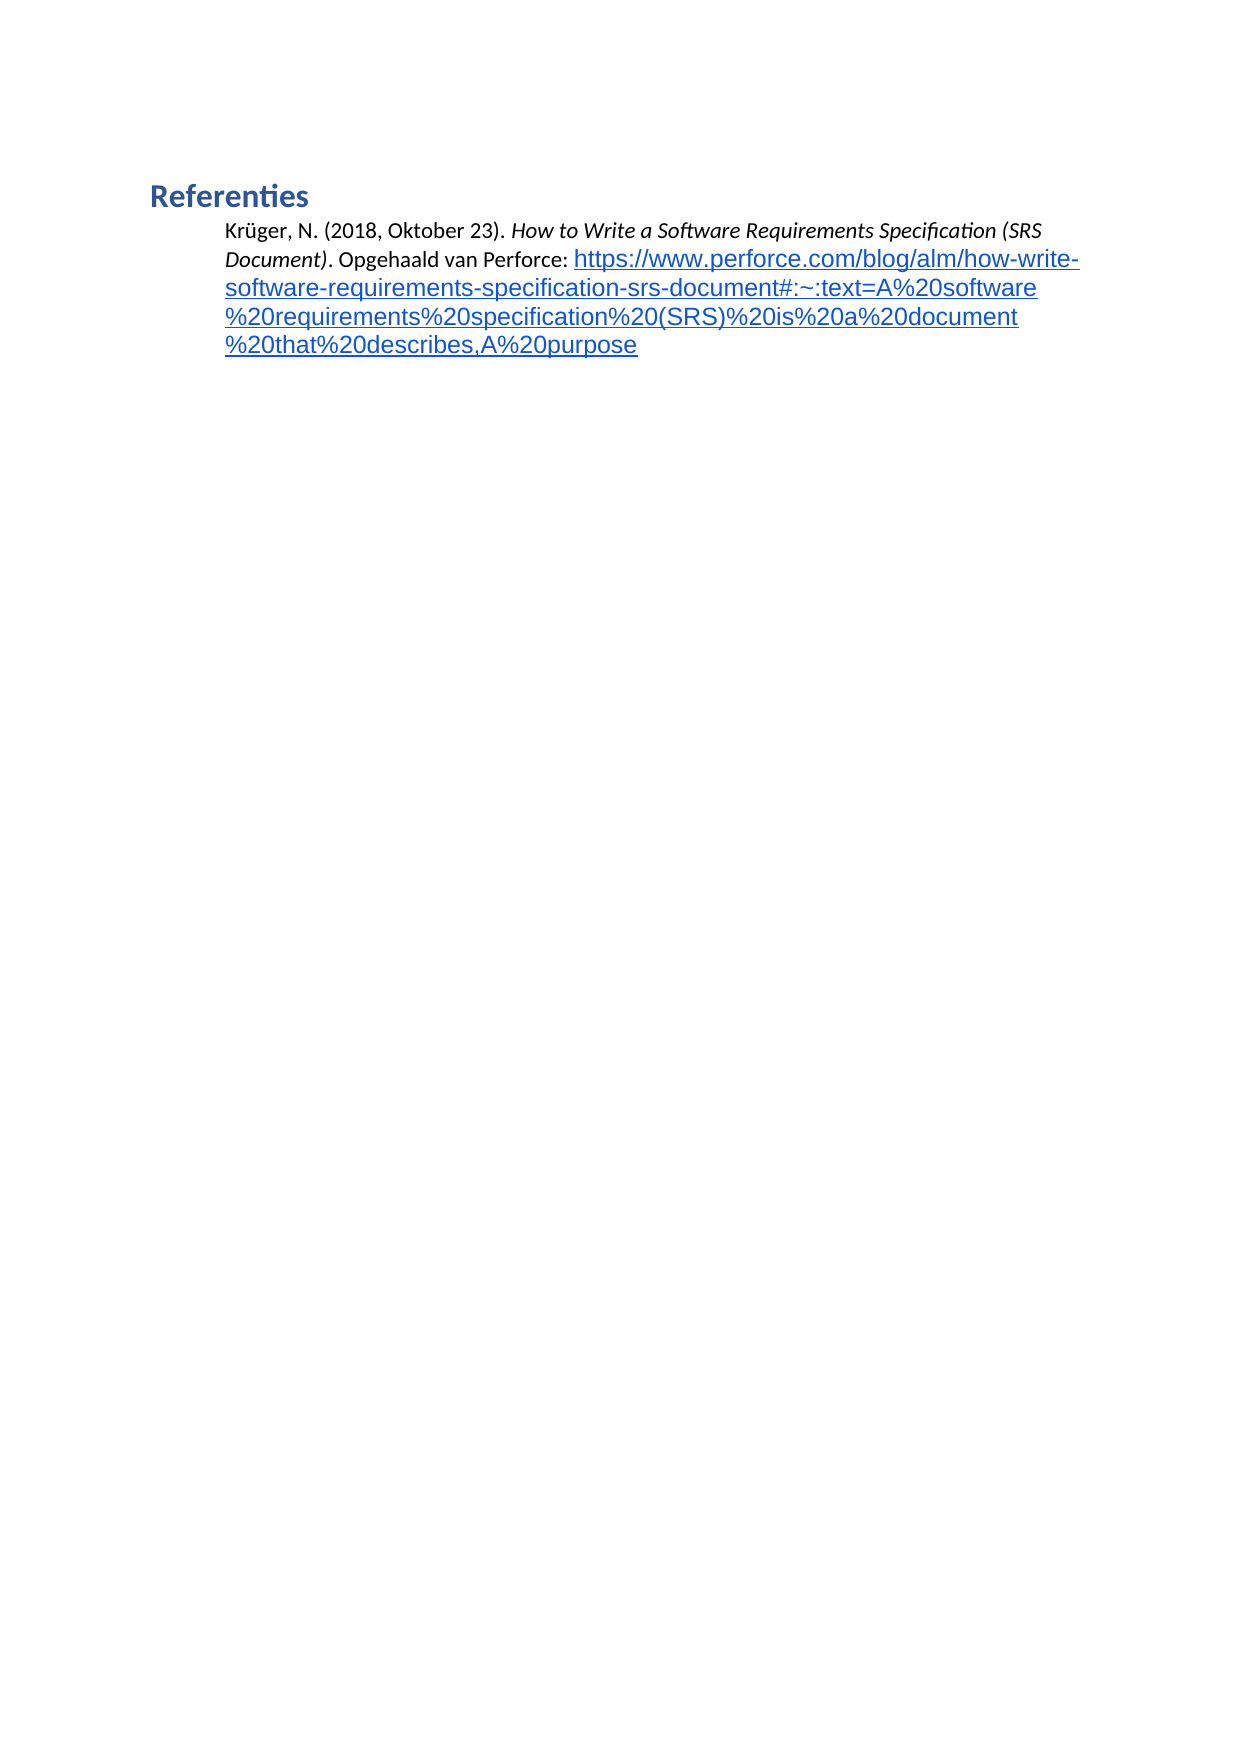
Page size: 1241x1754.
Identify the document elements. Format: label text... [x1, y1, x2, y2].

text Krüger, N. (2018, Oktober 23). How to Write a Software Requirements Specification (SRS Document). Opgehaald van Perforce: https://www.perforce.com/blog/alm/how-write-software-requirements-specification-srs-document#:~:text=A%20software%20requirements%20specification%20(SRS)%20is%20a%20document%20that%20describes,A%20purpose [225, 216, 1090, 359]
subtitle Referenties [150, 175, 1090, 216]
